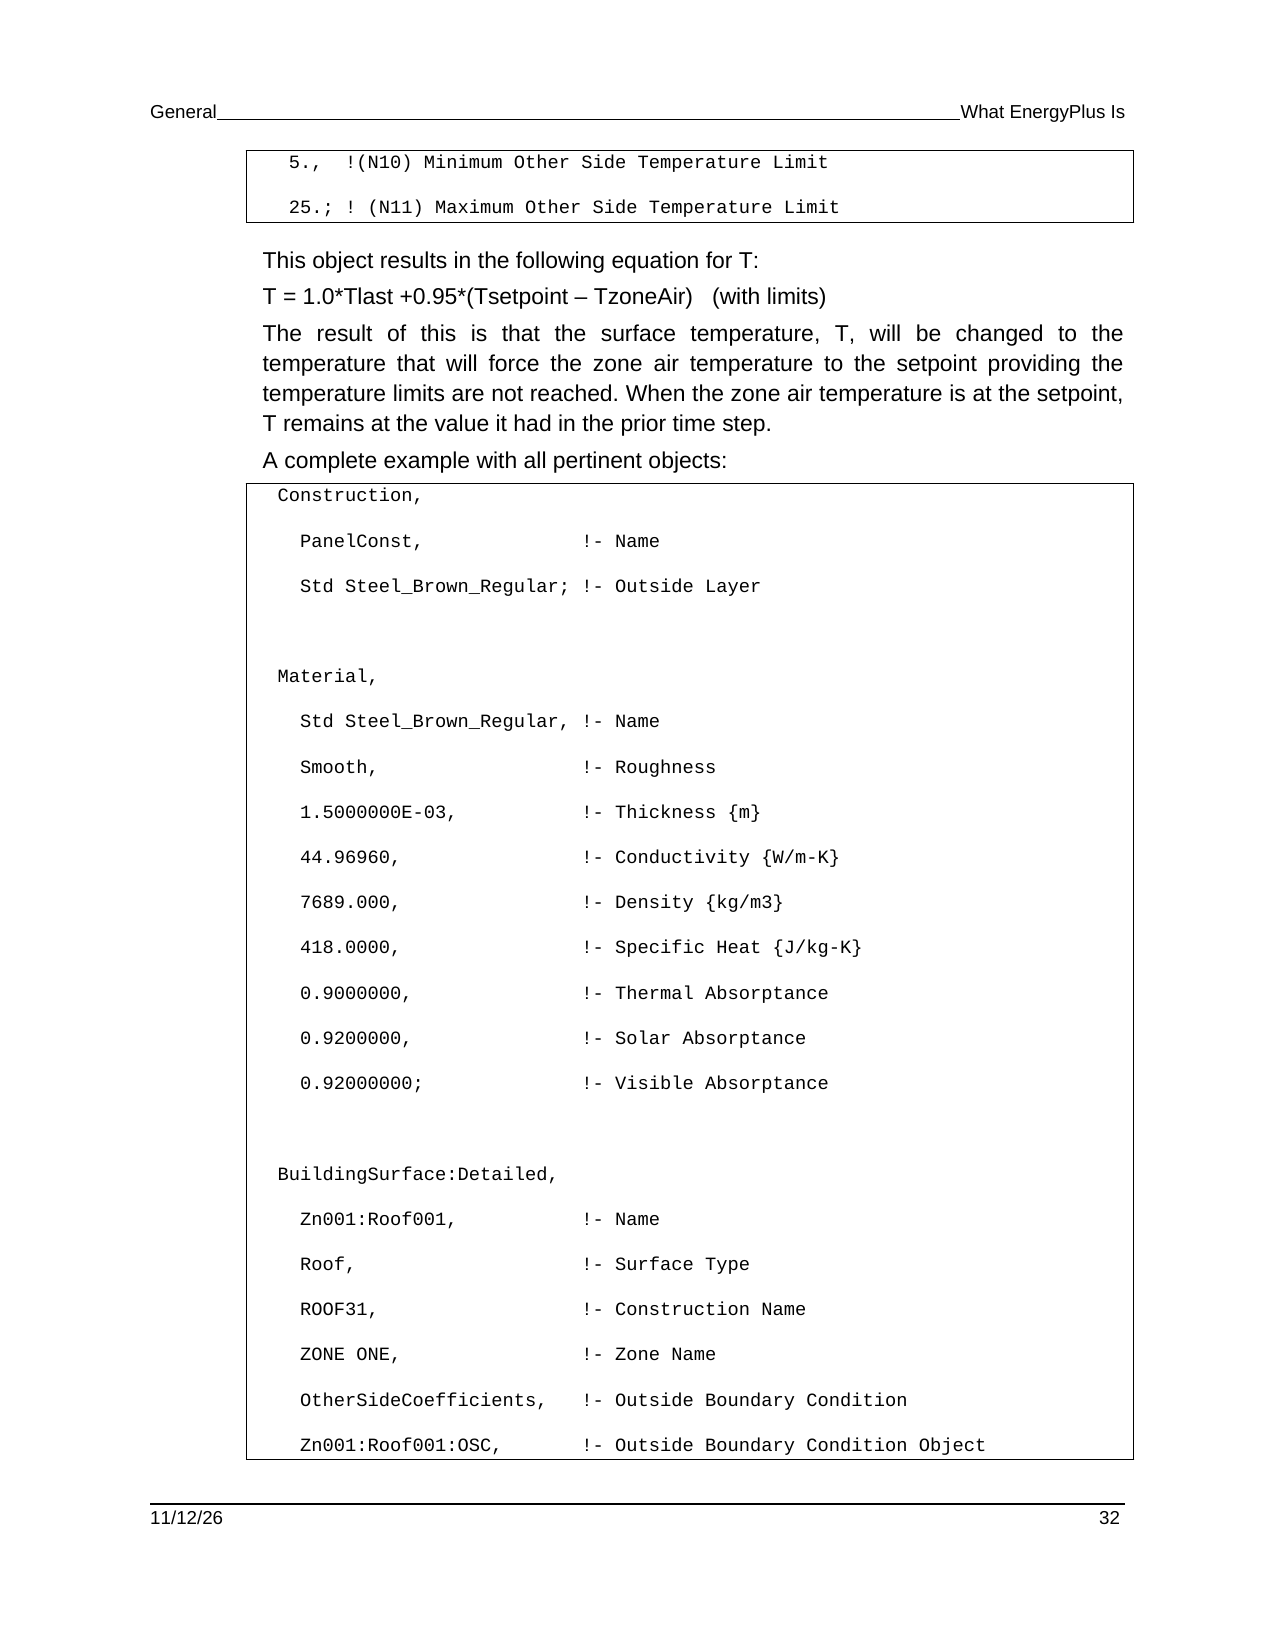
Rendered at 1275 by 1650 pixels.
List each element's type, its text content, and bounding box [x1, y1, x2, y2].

text Zn001:Roof001:OSC, !- Outside Boundary Condition Object [247, 1432, 1133, 1459]
text 0.92000000; !- Visible Absorptance [247, 1071, 1133, 1095]
text PanelConst, !- Name [247, 528, 1133, 553]
text Roof, !- Surface Type [247, 1252, 1133, 1276]
text 5., !(N10) Minimum Other Side Temperature Limit [247, 151, 1133, 174]
text Smooth, !- Roughness [247, 754, 1133, 779]
text ROOF31, !- Construction Name [247, 1297, 1133, 1321]
text 418.0000, !- Specific Heat {J/kg-K} [247, 935, 1133, 959]
text The result of this is that the surface temperature, T, will be changed to the temperature that will force the zone air temperature to the setpoint providing the temperature limits are not reached. When the zone air temperature is at the setpoint, T remains at the value it had in the prior time step. [262, 319, 1125, 437]
text OtherSideCoefficients, !- Outside Boundary Condition [247, 1387, 1133, 1412]
text This object results in the following equation for T: [262, 247, 1125, 273]
text Material, [247, 664, 1133, 688]
text 7689.000, !- Density {kg/m3} [247, 890, 1133, 914]
text 44.96960, !- Conductivity {W/m-K} [247, 845, 1133, 869]
text Zn001:Roof001, !- Name [247, 1206, 1133, 1231]
text ZONE ONE, !- Zone Name [247, 1342, 1133, 1366]
text 0.9200000, !- Solar Absorptance [247, 1026, 1133, 1050]
text 25.; ! (N11) Maximum Other Side Temperature Limit [247, 195, 1133, 222]
text 1.5000000E-03, !- Thickness {m} [247, 799, 1133, 824]
text Construction, [247, 484, 1133, 507]
text A complete example with all pertinent objects: [262, 447, 1125, 473]
text Std Steel_Brown_Regular, !- Name [247, 709, 1133, 733]
text BuildingSurface:Detailed, [247, 1161, 1133, 1186]
text 0.9000000, !- Thermal Absorptance [247, 980, 1133, 1005]
text Std Steel_Brown_Regular; !- Outside Layer [247, 573, 1133, 598]
text T = 1.0*Tlast +0.95*(Tsetpoint – TzoneAir) (with limits) [262, 283, 1125, 309]
